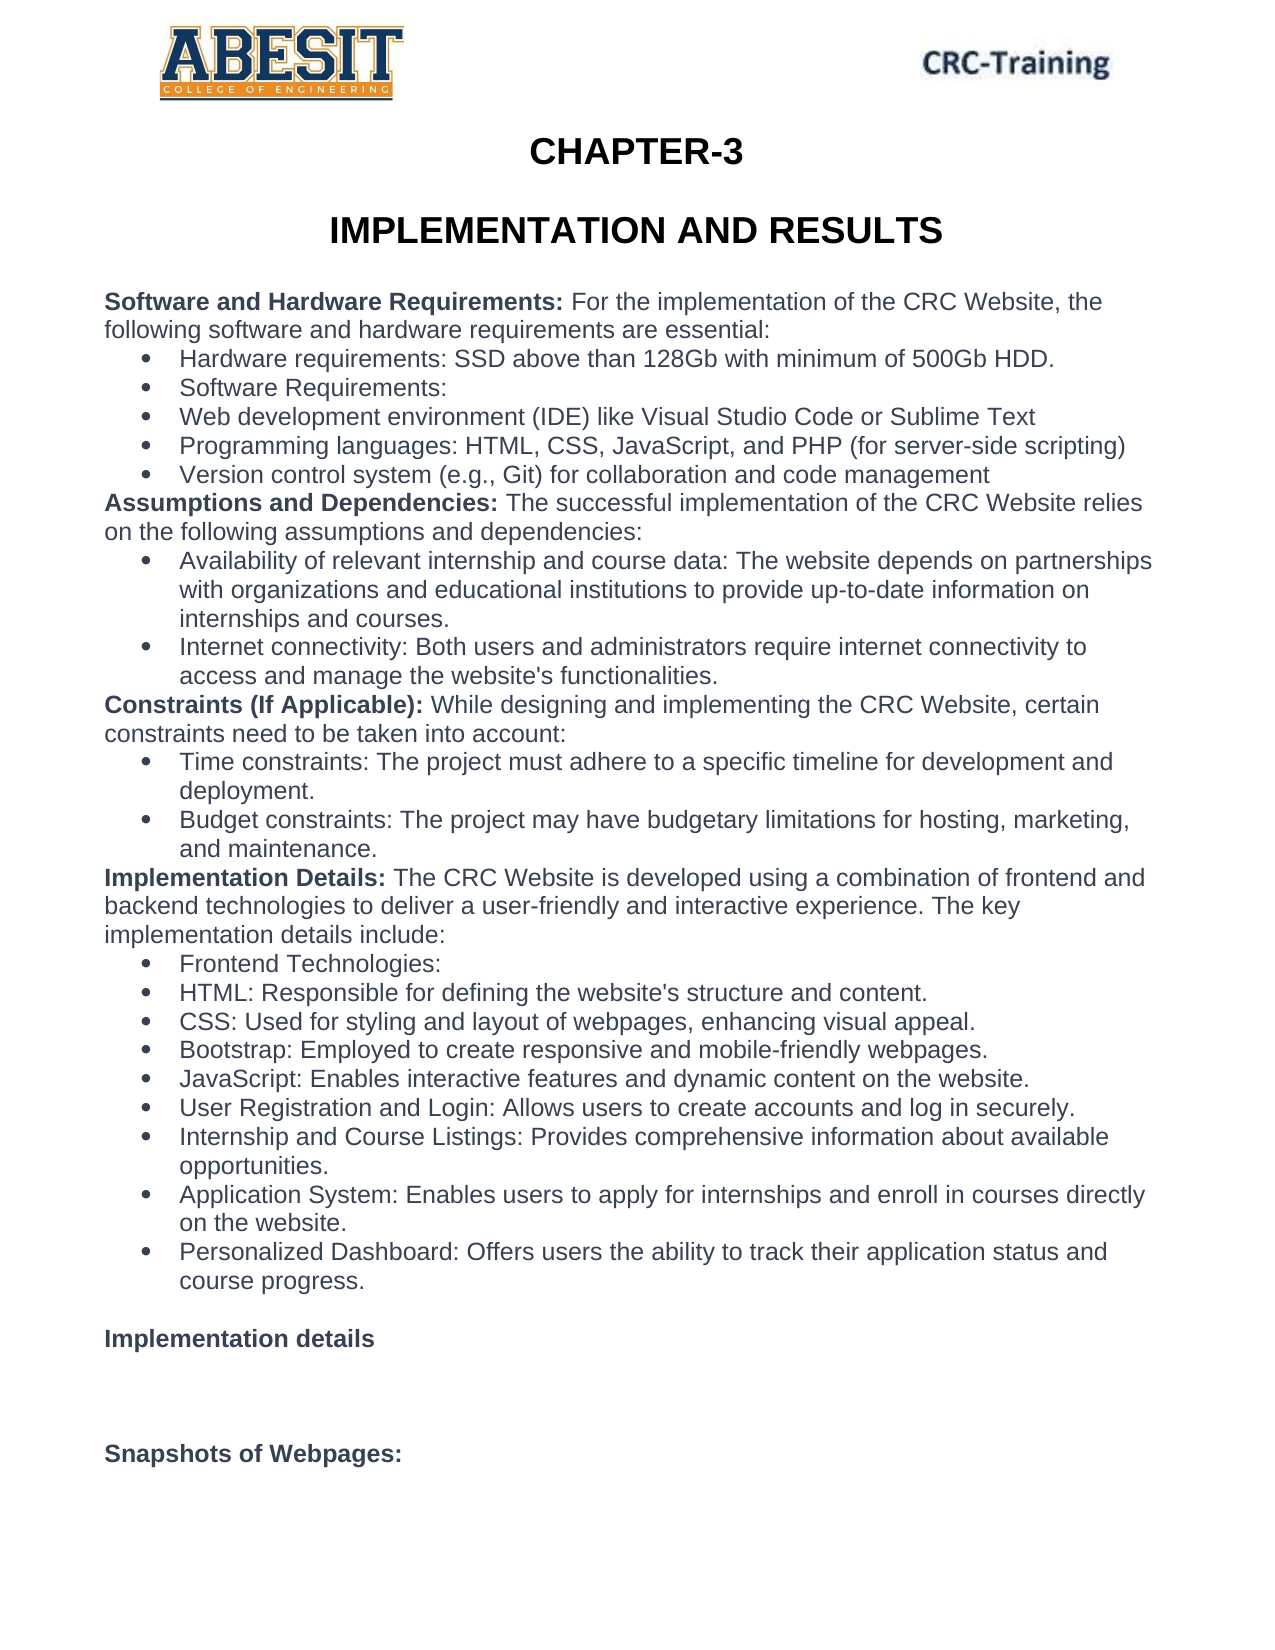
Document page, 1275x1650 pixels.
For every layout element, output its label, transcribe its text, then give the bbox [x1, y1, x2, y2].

list Internet connectivity: Both users and administrators require internet connectivity to access and manage the website's functionalities. [142, 632, 1169, 690]
list Frontend Technologies: [142, 949, 1169, 978]
list Software Requirements: [142, 373, 1169, 402]
list HTML: Responsible for defining the website's structure and content. [142, 978, 1169, 1007]
list Programming languages: HTML, CSS, JavaScript, and PHP (for server-side scripting) [142, 431, 1169, 459]
list Web development environment (IDE) like Visual Studio Code or Sublime Text [142, 402, 1169, 431]
list JavaScript: Enables interactive features and dynamic content on the website. [142, 1064, 1169, 1093]
text Implementation Details: The CRC Website is developed using a combination of frontend and backend technologies to deliver a user-friendly and interactive experience. The key implementation details include: [104, 863, 1169, 949]
text Software and Hardware Requirements: For the implementation of the CRC Website, the following software and hardware requirements are essential: [104, 287, 1169, 344]
list Personalized Dashboard: Offers users the ability to track their application status and course progress. [142, 1237, 1169, 1295]
text CHAPTER-3 [104, 129, 1169, 172]
list Time constraints: The project must adhere to a specific timeline for development and deployment. [142, 747, 1169, 805]
list User Registration and Login: Allows users to create accounts and log in securely. [142, 1093, 1169, 1122]
text Constraints (If Applicable): While designing and implementing the CRC Website, certain constraints need to be taken into account: [104, 690, 1169, 747]
list Availability of relevant internship and course data: The website depends on partnerships with organizations and educational institutions to provide up-to-date information on internships and courses. [142, 546, 1169, 632]
list Budget constraints: The project may have budgetary limitations for hosting, marketing, and maintenance. [142, 805, 1169, 863]
list Hardware requirements: SSD above than 128Gb with minimum of 500Gb HDD. [142, 344, 1169, 373]
text Snapshots of Webpages: [104, 1438, 1169, 1467]
list CSS: Used for styling and layout of webpages, enhancing visual appeal. [142, 1007, 1169, 1035]
text Implementation details [104, 1323, 1169, 1352]
picture [920, 38, 1113, 89]
list Version control system (e.g., Git) for collaboration and code management [142, 459, 1169, 488]
text IMPLEMENTATION AND RESULTS [104, 208, 1169, 251]
text Assumptions and Dependencies: The successful implementation of the CRC Website relies on the following assumptions and dependencies: [104, 488, 1169, 546]
list Internship and Course Listings: Provides comprehensive information about available opportunities. [142, 1122, 1169, 1179]
picture [159, 22, 404, 101]
list Bootstrap: Employed to create responsive and mobile-friendly webpages. [142, 1035, 1169, 1064]
list Application System: Enables users to apply for internships and enroll in courses directly on the website. [142, 1179, 1169, 1237]
